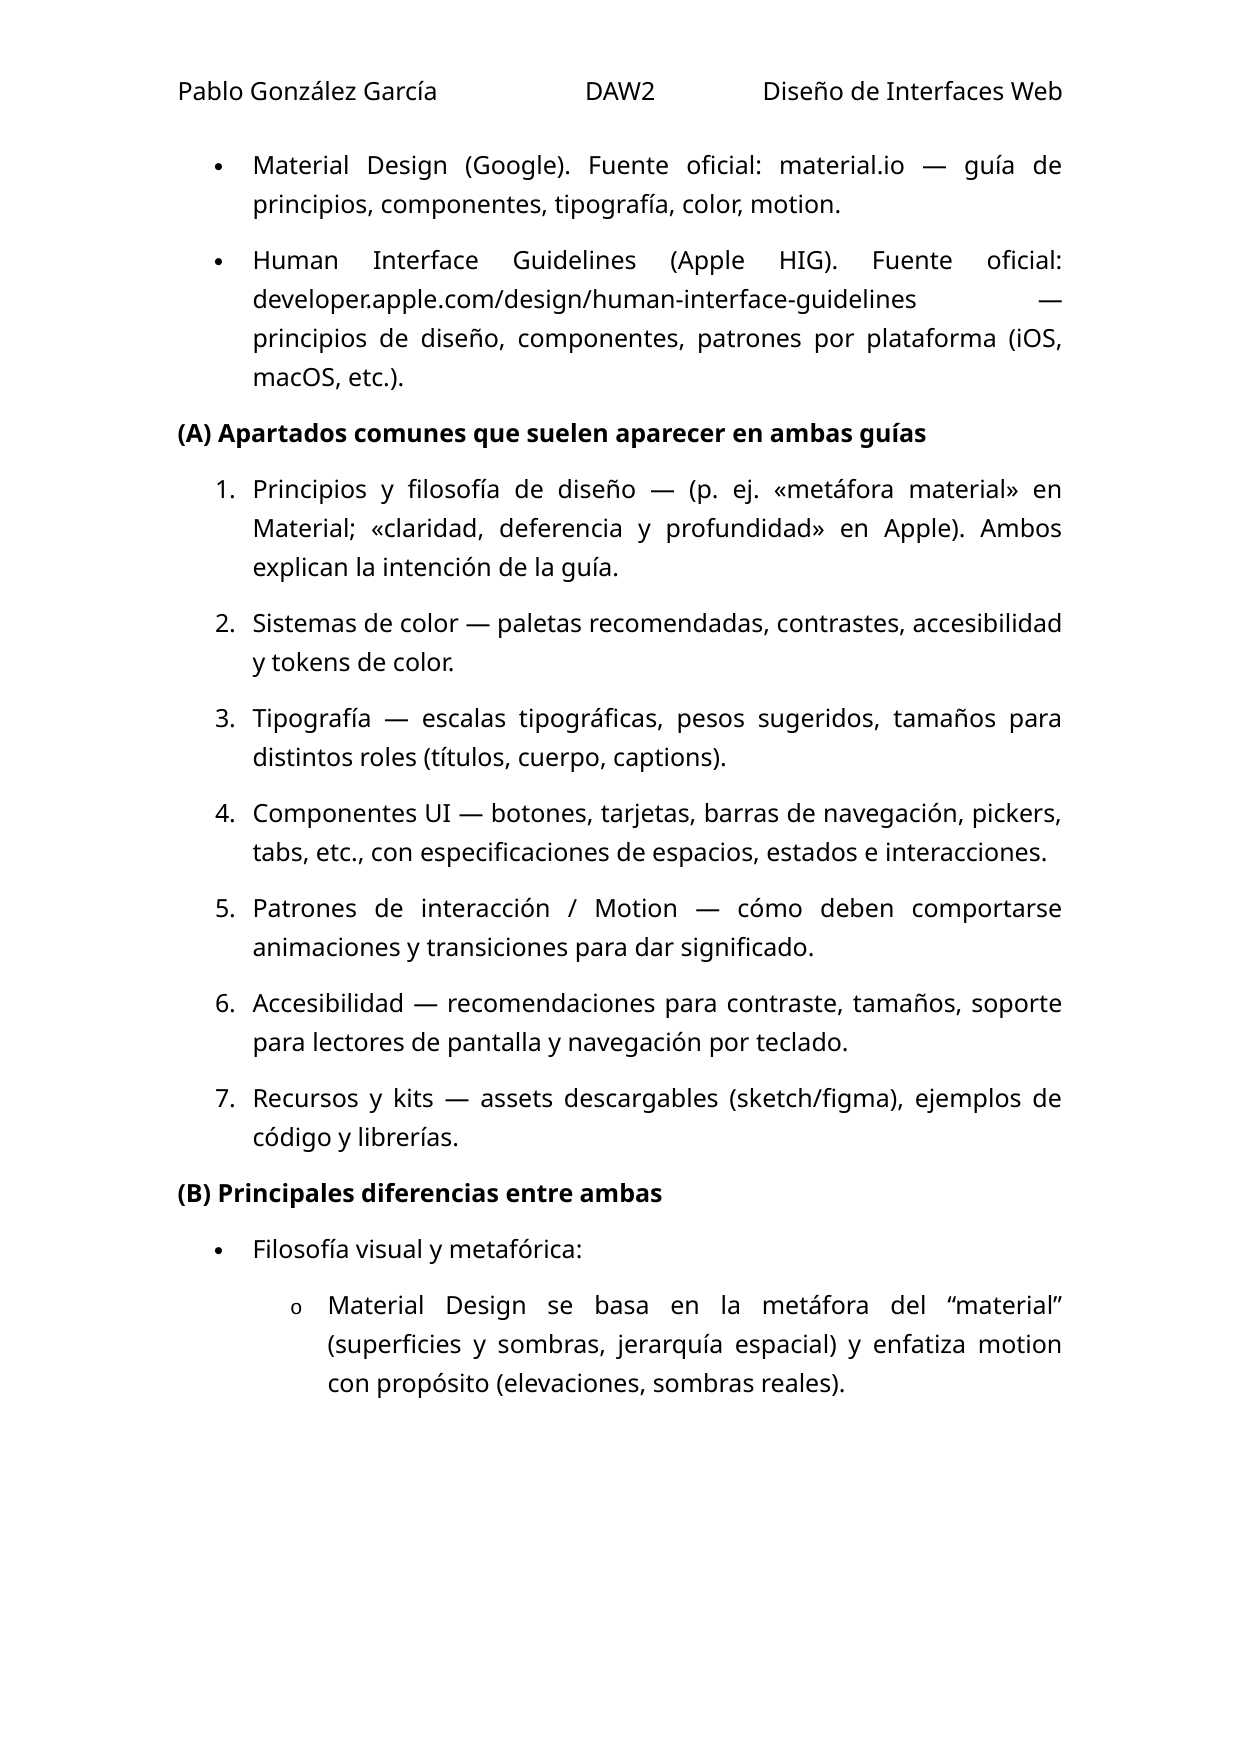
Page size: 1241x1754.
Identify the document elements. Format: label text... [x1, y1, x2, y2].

list Principios y filosofía de diseño — (p. ej. «metáfora material» en Material; «claridad, deferencia y profundidad» en Apple). Ambos explican la intención de la guía. [215, 472, 1063, 584]
list Patrones de interacción / Motion — cómo deben comportarse animaciones y transiciones para dar significado. [215, 891, 1063, 964]
list Tipografía — escalas tipográficas, pesos sugeridos, tamaños para distintos roles (títulos, cuerpo, captions). [215, 701, 1063, 774]
list Componentes UI — botones, tarjetas, barras de navegación, pickers, tabs, etc., con especificaciones de espacios, estados e interacciones. [215, 796, 1063, 869]
text (B) Principales diferencias entre ambas [177, 1176, 1063, 1210]
list Sistemas de color — paletas recomendadas, contrastes, accesibilidad y tokens de color. [215, 606, 1063, 679]
list Human Interface Guidelines (Apple HIG). Fuente oficial: developer.apple.com/design/human-interface-guidelines — principios de diseño, componentes, patrones por plataforma (iOS, macOS, etc.). [215, 243, 1063, 394]
text (A) Apartados comunes que suelen aparecer en ambas guías [177, 416, 1063, 450]
list Accesibilidad — recomendaciones para contraste, tamaños, soporte para lectores de pantalla y navegación por teclado. [215, 986, 1063, 1059]
list Recursos y kits — assets descargables (sketch/figma), ejemplos de código y librerías. [215, 1081, 1063, 1154]
list Material Design se basa en la metáfora del “material” (superficies y sombras, jerarquía espacial) y enfatiza motion con propósito (elevaciones, sombras reales). [290, 1288, 1063, 1400]
list Filosofía visual y metafórica: [215, 1232, 1063, 1266]
list Material Design (Google). Fuente oficial: material.io — guía de principios, componentes, tipografía, color, motion. [215, 148, 1063, 221]
